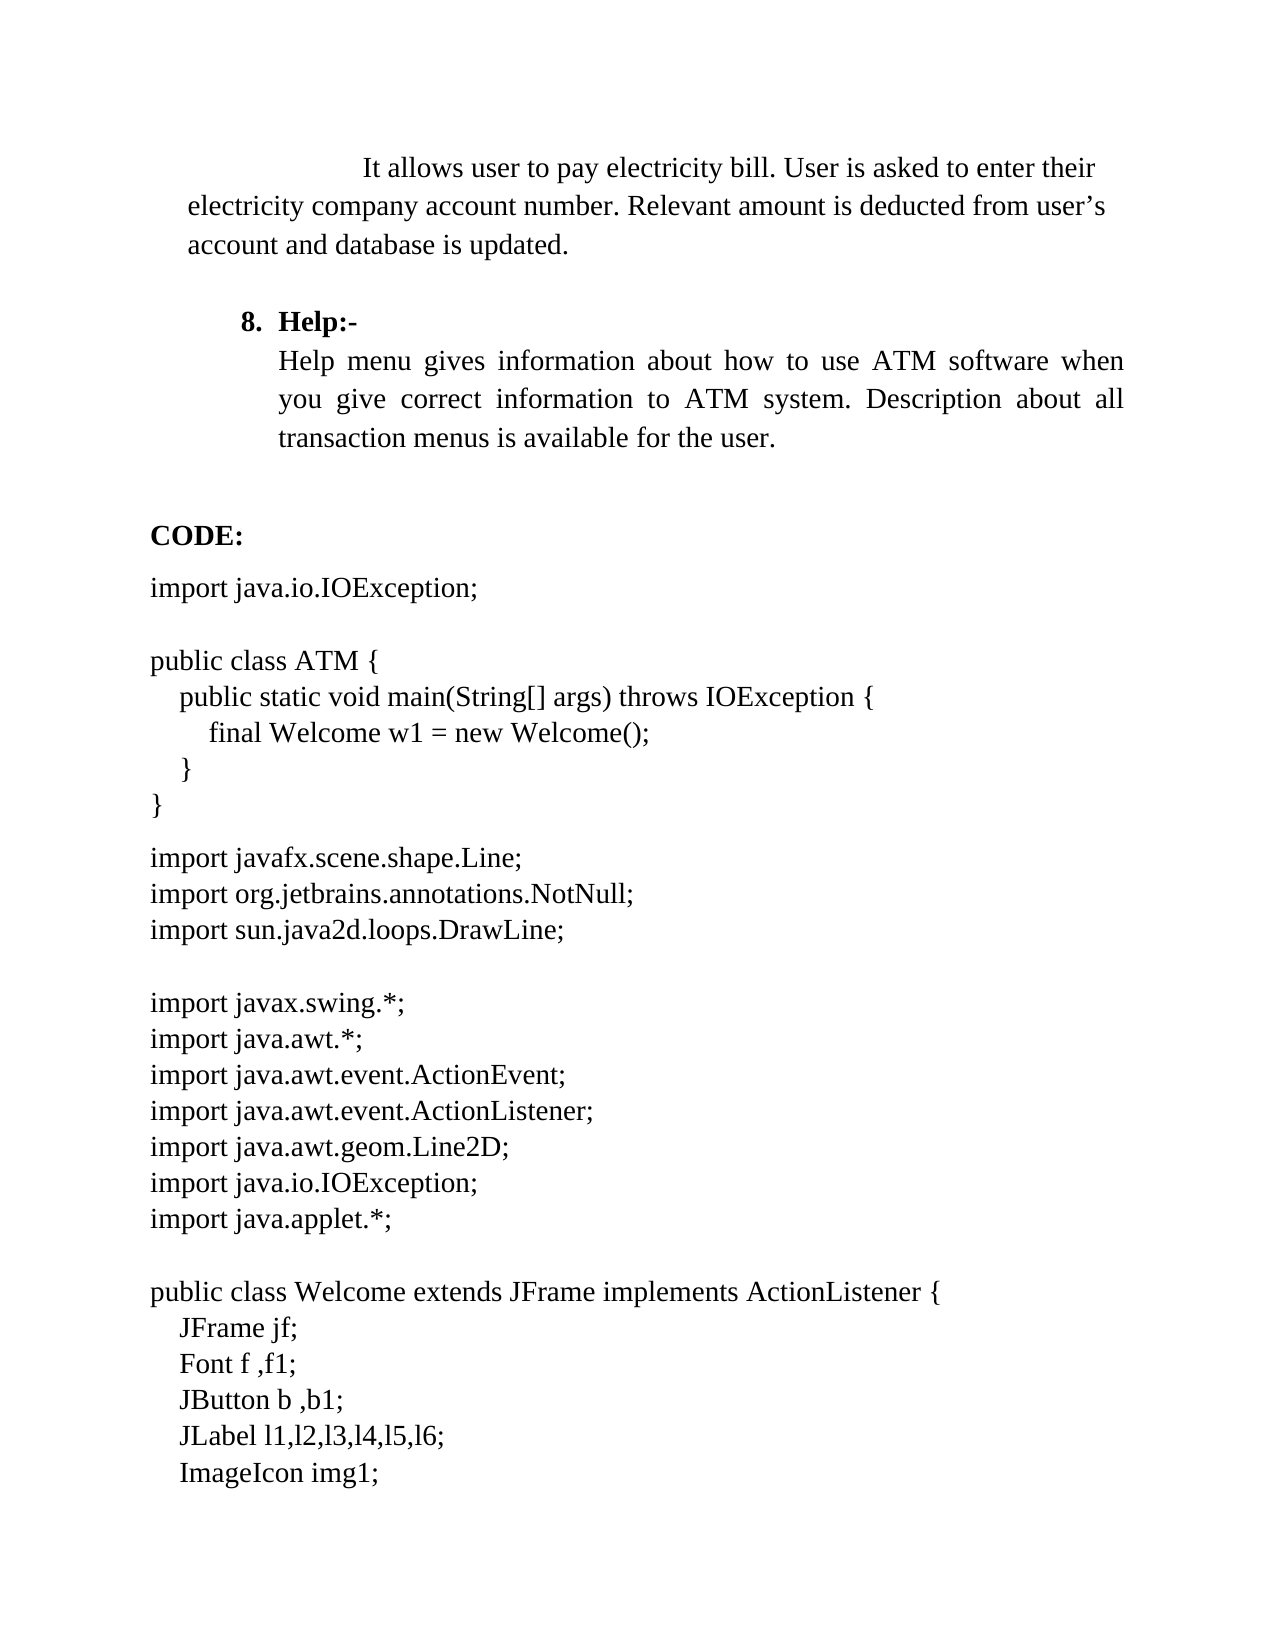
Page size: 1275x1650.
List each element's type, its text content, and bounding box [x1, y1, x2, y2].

text import java.io.IOException; public class ATM { public static void main(String[] args) throws IOException { final Welcome w1 = new Welcome(); } } [150, 571, 1125, 821]
list Help menu gives information about how to use ATM software when you give correct information to ATM system. Description about all transaction menus is available for the user. [278, 343, 1125, 453]
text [150, 840, 1125, 1488]
list It allows user to pay electricity bill. User is asked to enter their electricity company account number. Relevant amount is deducted from user’s account and database is updated. [187, 150, 1125, 261]
text CODE: [150, 518, 1125, 551]
list Help:- [241, 304, 1125, 338]
